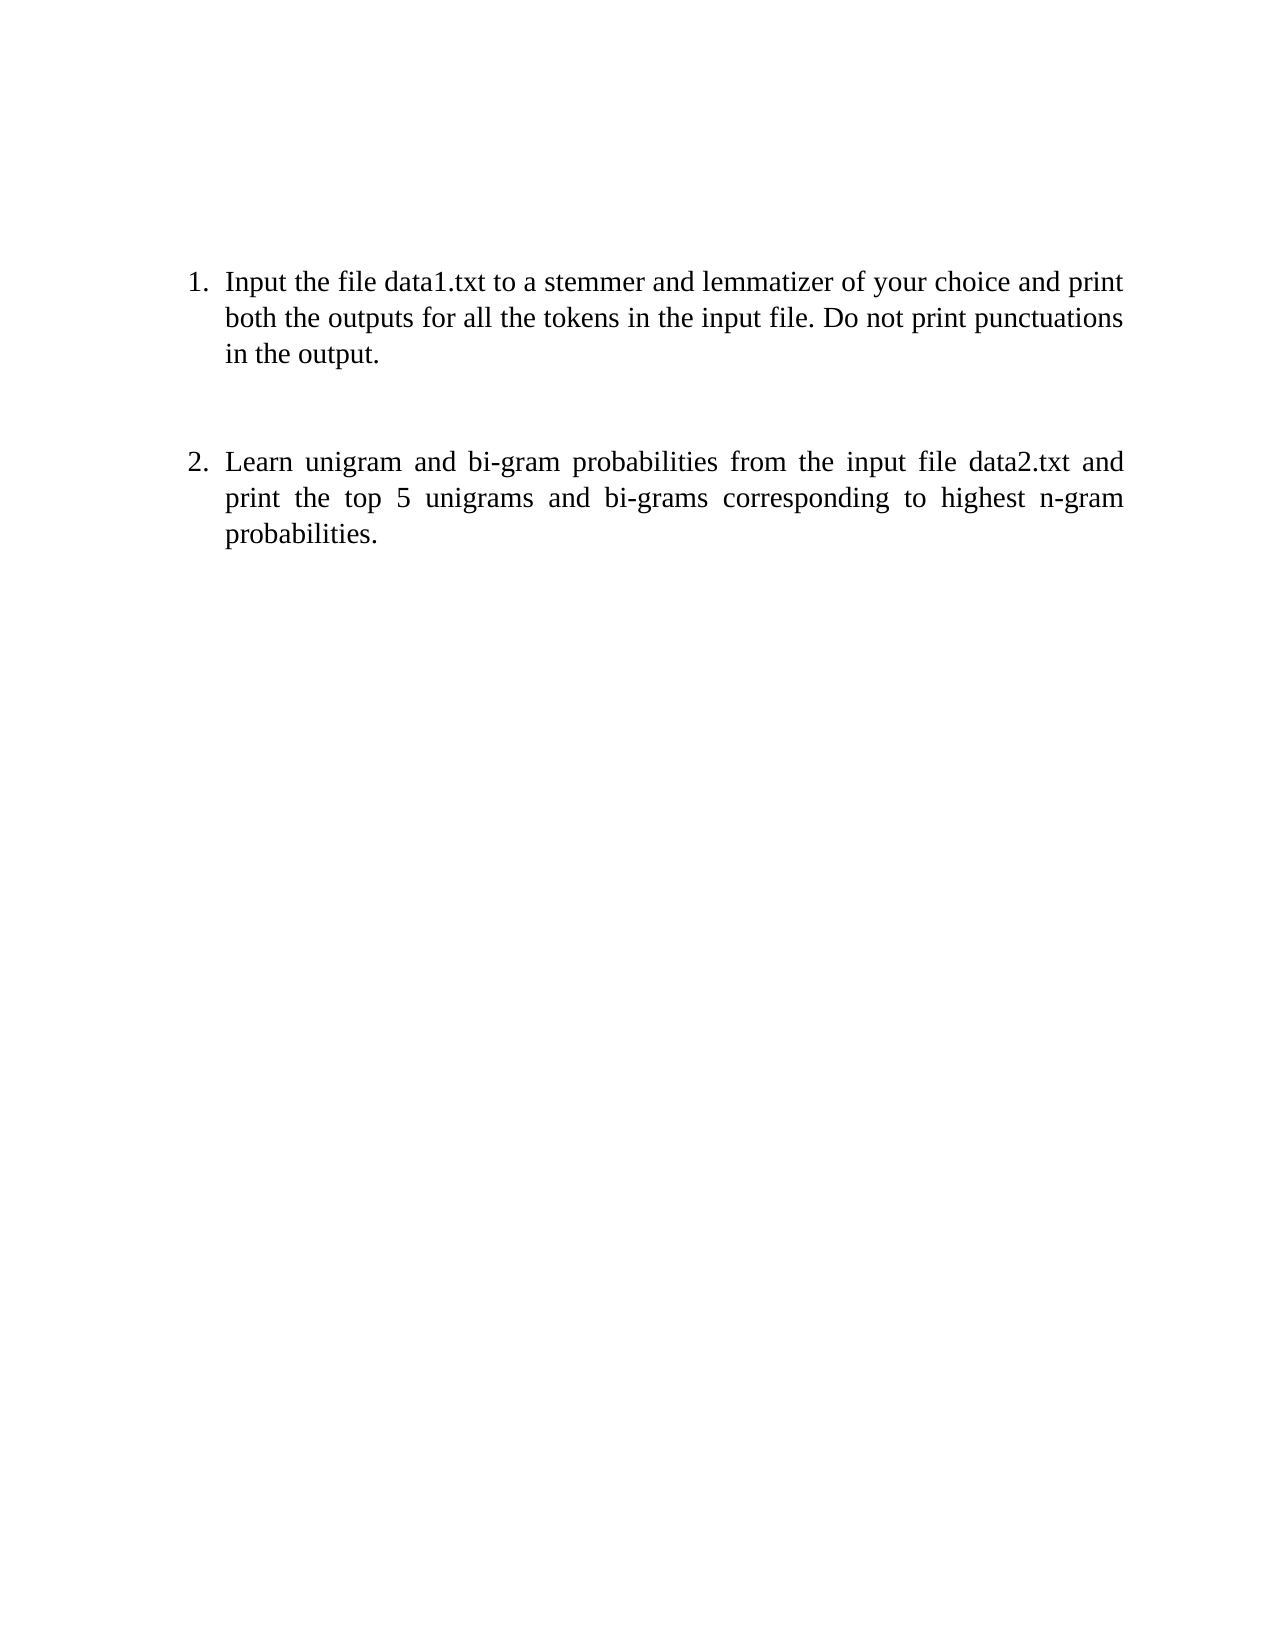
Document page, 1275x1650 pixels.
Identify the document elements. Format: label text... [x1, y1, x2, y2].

list Input the file data1.txt to a stemmer and lemmatizer of your choice and print both the outputs for all the tokens in the input file. Do not print punctuations in the output. [187, 264, 1125, 369]
list Learn unigram and bi-gram probabilities from the input file data2.txt and print the top 5 unigrams and bi-grams corresponding to highest n-gram probabilities. [187, 444, 1125, 550]
